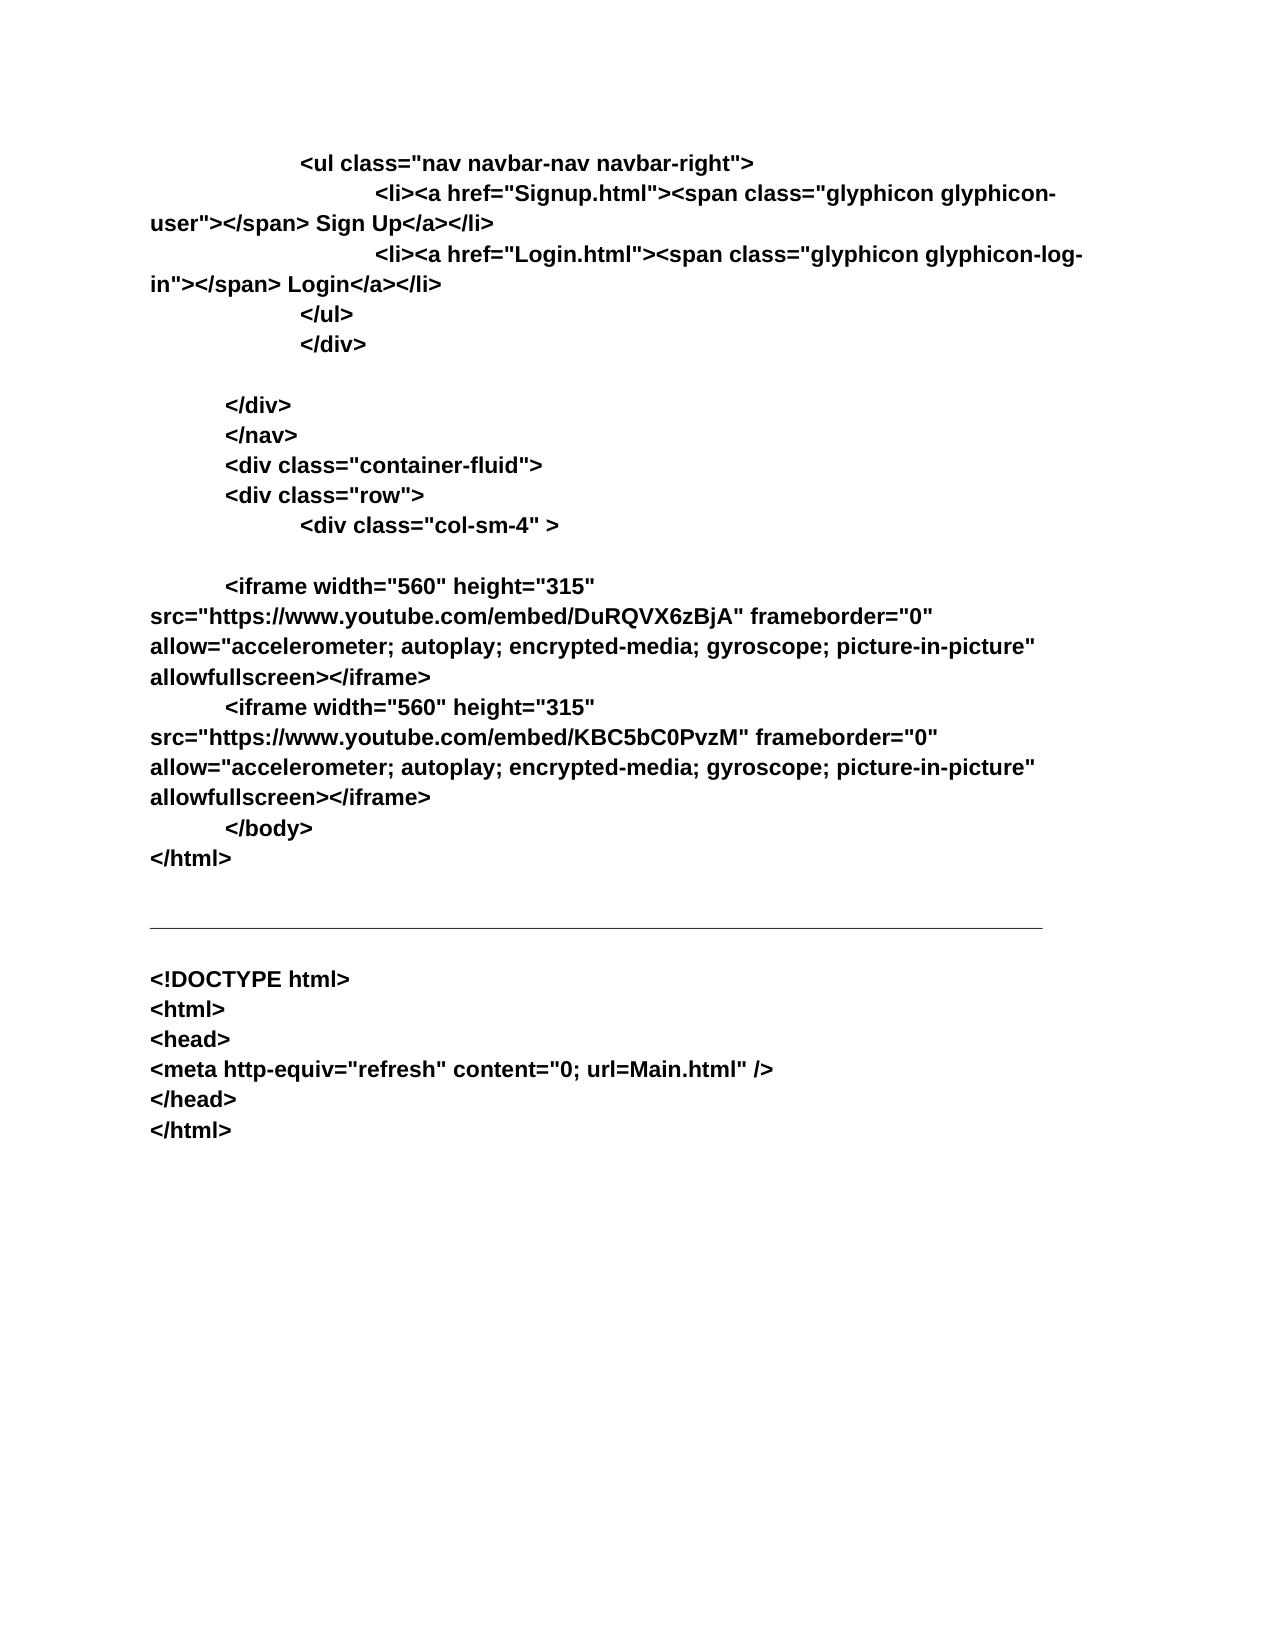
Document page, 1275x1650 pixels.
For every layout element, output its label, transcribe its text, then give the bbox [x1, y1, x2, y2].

text <li><a href="Signup.html"><span class="glyphicon glyphicon-user"></span> Sign Up</a></li> [150, 180, 1125, 237]
text <meta http-equiv="refresh" content="0; url=Main.html" /> [150, 1056, 1125, 1083]
text </body> [150, 814, 1125, 841]
text <div class="col-sm-4" > [150, 512, 1125, 539]
text <ul class="nav navbar-nav navbar-right"> [150, 150, 1125, 176]
text </nav> [150, 422, 1125, 448]
text <html> [150, 996, 1125, 1022]
text </html> [150, 845, 1125, 871]
text <li><a href="Login.html"><span class="glyphicon glyphicon-log-in"></span> Login</a></li> [150, 241, 1125, 297]
text <iframe width="560" height="315" src="https://www.youtube.com/embed/KBC5bC0PvzM" frameborder="0" allow="accelerometer; autoplay; encrypted-media; gyroscope; picture-in-picture" allowfullscreen></iframe> [150, 694, 1125, 811]
text ______________________________________________________________________ [150, 905, 1125, 932]
text </ul> [150, 301, 1125, 327]
text <iframe width="560" height="315" src="https://www.youtube.com/embed/DuRQVX6zBjA" frameborder="0" allow="accelerometer; autoplay; encrypted-media; gyroscope; picture-in-picture" allowfullscreen></iframe> [150, 573, 1125, 690]
text <div class="row"> [150, 482, 1125, 509]
text </div> [150, 331, 1125, 358]
text </div> [150, 392, 1125, 418]
text <!DOCTYPE html> [150, 966, 1125, 992]
text </head> [150, 1086, 1125, 1113]
text <div class="container-fluid"> [150, 452, 1125, 478]
text </html> [150, 1117, 1125, 1143]
text <head> [150, 1026, 1125, 1052]
